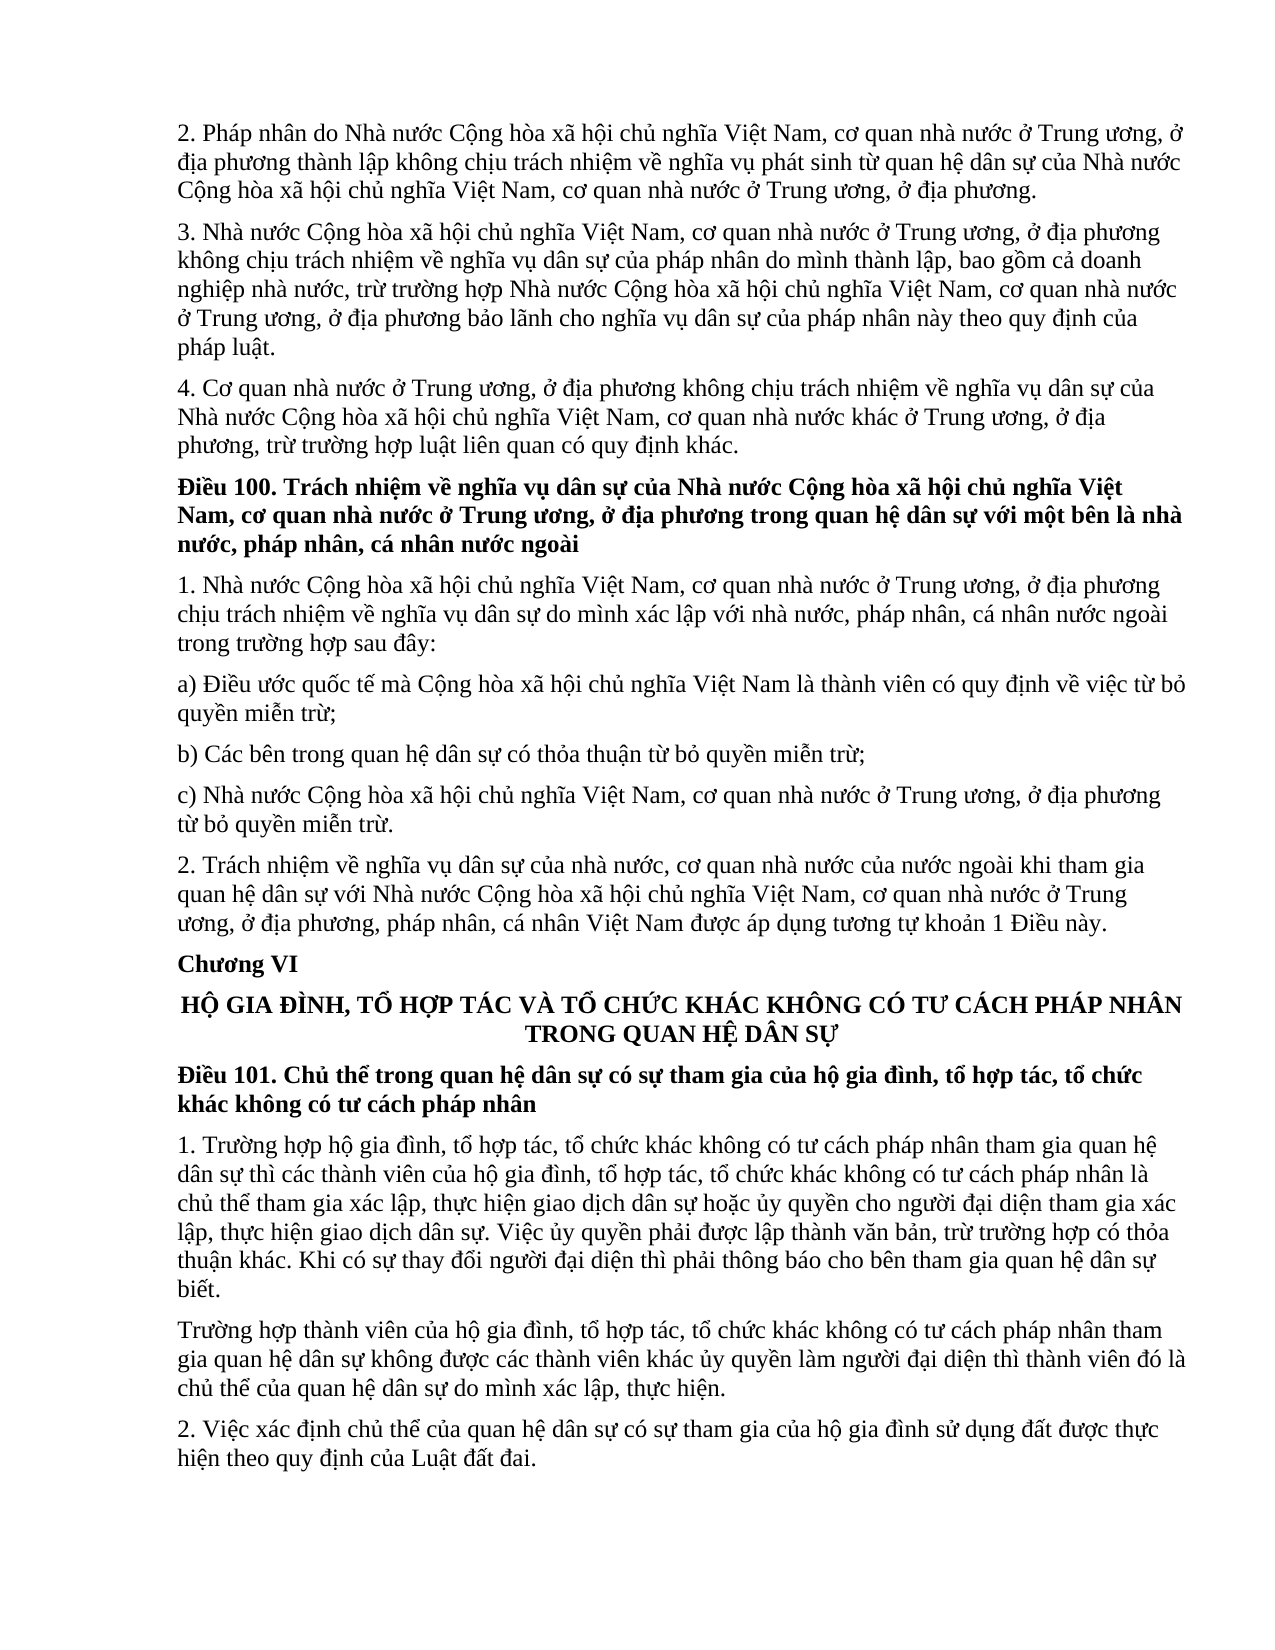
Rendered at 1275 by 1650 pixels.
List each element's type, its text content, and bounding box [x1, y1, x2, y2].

text 4. Cơ quan nhà nước ở Trung ương, ở địa phương không chịu trách nhiệm về nghĩa vụ dân sự của Nhà nước Cộng hòa xã hội chủ nghĩa Việt Nam, cơ quan nhà nước khác ở Trung ương, ở địa phương, trừ trường hợp luật liên quan có quy định khác. [177, 373, 1186, 459]
text Điều 100. Trách nhiệm về nghĩa vụ dân sự của Nhà nước Cộng hòa xã hội chủ nghĩa Việt Nam, cơ quan nhà nước ở Trung ương, ở địa phương trong quan hệ dân sự với một bên là nhà nước, pháp nhân, cá nhân nước ngoài [177, 472, 1186, 558]
text HỘ GIA ĐÌNH, TỔ HỢP TÁC VÀ TỔ CHỨC KHÁC KHÔNG CÓ TƯ CÁCH PHÁP NHÂN TRONG QUAN HỆ DÂN SỰ [177, 991, 1186, 1048]
text 2. Trách nhiệm về nghĩa vụ dân sự của nhà nước, cơ quan nhà nước của nước ngoài khi tham gia quan hệ dân sự với Nhà nước Cộng hòa xã hội chủ nghĩa Việt Nam, cơ quan nhà nước ở Trung ương, ở địa phương, pháp nhân, cá nhân Việt Nam được áp dụng tương tự khoản 1 Điều này. [177, 851, 1186, 937]
text 1. Nhà nước Cộng hòa xã hội chủ nghĩa Việt Nam, cơ quan nhà nước ở Trung ương, ở địa phương chịu trách nhiệm về nghĩa vụ dân sự do mình xác lập với nhà nước, pháp nhân, cá nhân nước ngoài trong trường hợp sau đây: [177, 571, 1186, 657]
text 2. Pháp nhân do Nhà nước Cộng hòa xã hội chủ nghĩa Việt Nam, cơ quan nhà nước ở Trung ương, ở địa phương thành lập không chịu trách nhiệm về nghĩa vụ phát sinh từ quan hệ dân sự của Nhà nước Cộng hòa xã hội chủ nghĩa Việt Nam, cơ quan nhà nước ở Trung ương, ở địa phương. [177, 118, 1186, 204]
text Trường hợp thành viên của hộ gia đình, tổ hợp tác, tổ chức khác không có tư cách pháp nhân tham gia quan hệ dân sự không được các thành viên khác ủy quyền làm người đại diện thì thành viên đó là chủ thể của quan hệ dân sự do mình xác lập, thực hiện. [177, 1316, 1186, 1402]
text 3. Nhà nước Cộng hòa xã hội chủ nghĩa Việt Nam, cơ quan nhà nước ở Trung ương, ở địa phương không chịu trách nhiệm về nghĩa vụ dân sự của pháp nhân do mình thành lập, bao gồm cả doanh nghiệp nhà nước, trừ trường hợp Nhà nước Cộng hòa xã hội chủ nghĩa Việt Nam, cơ quan nhà nước ở Trung ương, ở địa phương bảo lãnh cho nghĩa vụ dân sự của pháp nhân này theo quy định của pháp luật. [177, 217, 1186, 361]
text 2. Việc xác định chủ thể của quan hệ dân sự có sự tham gia của hộ gia đình sử dụng đất được thực hiện theo quy định của Luật đất đai. [177, 1414, 1186, 1472]
text a) Điều ước quốc tế mà Cộng hòa xã hội chủ nghĩa Việt Nam là thành viên có quy định về việc từ bỏ quyền miễn trừ; [177, 669, 1186, 727]
text Chương VI [177, 949, 1186, 978]
text Điều 101. Chủ thể trong quan hệ dân sự có sự tham gia của hộ gia đình, tổ hợp tác, tổ chức khác không có tư cách pháp nhân [177, 1061, 1186, 1118]
text c) Nhà nước Cộng hòa xã hội chủ nghĩa Việt Nam, cơ quan nhà nước ở Trung ương, ở địa phương từ bỏ quyền miễn trừ. [177, 781, 1186, 838]
text 1. Trường hợp hộ gia đình, tổ hợp tác, tổ chức khác không có tư cách pháp nhân tham gia quan hệ dân sự thì các thành viên của hộ gia đình, tổ hợp tác, tổ chức khác không có tư cách pháp nhân là chủ thể tham gia xác lập, thực hiện giao dịch dân sự hoặc ủy quyền cho người đại diện tham gia xác lập, thực hiện giao dịch dân sự. Việc ủy quyền phải được lập thành văn bản, trừ trường hợp có thỏa thuận khác. Khi có sự thay đổi người đại diện thì phải thông báo cho bên tham gia quan hệ dân sự biết. [177, 1131, 1186, 1303]
text b) Các bên trong quan hệ dân sự có thỏa thuận từ bỏ quyền miễn trừ; [177, 739, 1186, 768]
